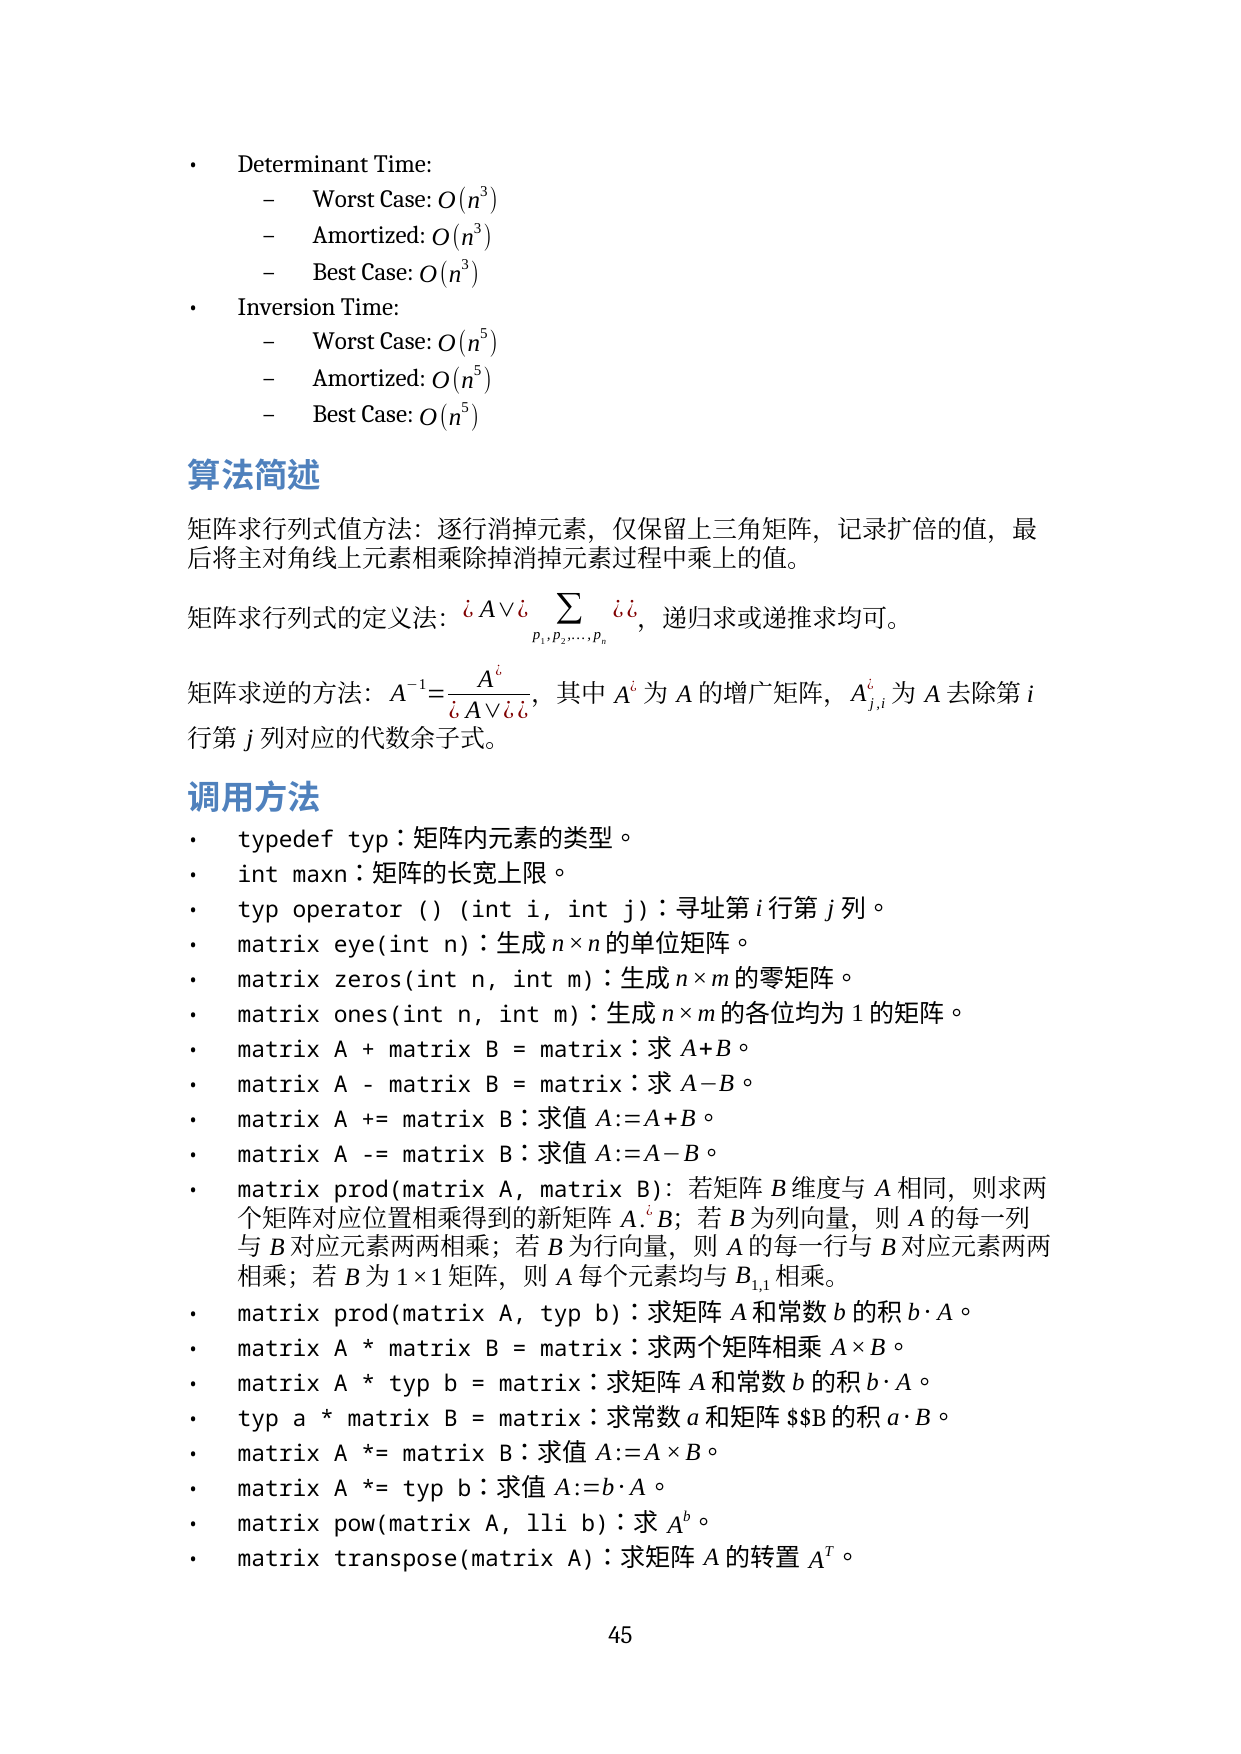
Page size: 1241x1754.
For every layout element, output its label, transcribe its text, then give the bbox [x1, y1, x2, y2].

list matrix zeros(int n, int m)：生成 的零矩阵。 [187, 963, 1053, 994]
list Worst Case: [262, 182, 1053, 215]
subtitle 调用方法 [187, 774, 1053, 819]
list matrix ones(int n, int m)：生成 的各位均为 的矩阵。 [187, 998, 1053, 1029]
list matrix A += matrix B：求值 。 [187, 1103, 1053, 1134]
list matrix A *= typ b：求值 。 [187, 1472, 1053, 1503]
list matrix prod(matrix A, typ b)：求矩阵 和常数 的积 。 [187, 1297, 1053, 1328]
list matrix pow(matrix A, lli b)：求 。 [187, 1507, 1053, 1538]
list Amortized: [262, 219, 1053, 252]
text 矩阵求逆的方法：，其中 为 的增广矩阵， 为 去除第 行第 列对应的代数余子式。 [187, 664, 1053, 753]
list typ a * matrix B = matrix：求常数 和矩阵 $$B 的积 。 [187, 1402, 1053, 1433]
list Amortized: [262, 362, 1053, 394]
list matrix prod(matrix A, matrix B)：若矩阵 维度与 相同，则求两个矩阵对应位置相乘得到的新矩阵 ；若 为列向量，则 的每一列与 对应元素两两相乘；若 为行向量，则 的每一行与 对应元素两两相乘；若 为 矩阵，则 每个元素均与 相乘。 [187, 1173, 1053, 1293]
text 矩阵求行列式值方法：逐行消掉元素，仅保留上三角矩阵，记录扩倍的值，最后将主对角线上元素相乘除掉消掉元素过程中乘上的值。 [187, 516, 1053, 574]
list typedef typ：矩阵内元素的类型。 [187, 823, 1053, 854]
subtitle 算法简述 [187, 452, 1053, 497]
list Determinant Time: [187, 150, 1053, 179]
list matrix A - matrix B = matrix：求 。 [187, 1068, 1053, 1099]
text 矩阵求行列式的定义法：，递归求或递推求均可。 [187, 592, 1053, 646]
list matrix A * matrix B = matrix：求两个矩阵相乘 。 [187, 1332, 1053, 1363]
list matrix A *= matrix B：求值 。 [187, 1437, 1053, 1468]
list Worst Case: [262, 325, 1053, 358]
list typ operator () (int i, int j)：寻址第 行第 列。 [187, 893, 1053, 924]
list Inversion Time: [187, 292, 1053, 321]
list Best Case: [262, 256, 1053, 289]
list matrix A + matrix B = matrix：求 。 [187, 1033, 1053, 1064]
list int maxn：矩阵的长宽上限。 [187, 858, 1053, 889]
list matrix eye(int n)：生成 的单位矩阵。 [187, 928, 1053, 959]
list matrix A * typ b = matrix：求矩阵 和常数 的积 。 [187, 1367, 1053, 1398]
list Best Case: [262, 398, 1053, 431]
list matrix transpose(matrix A)：求矩阵 的转置 。 [187, 1542, 1053, 1573]
list matrix A -= matrix B：求值 。 [187, 1138, 1053, 1169]
